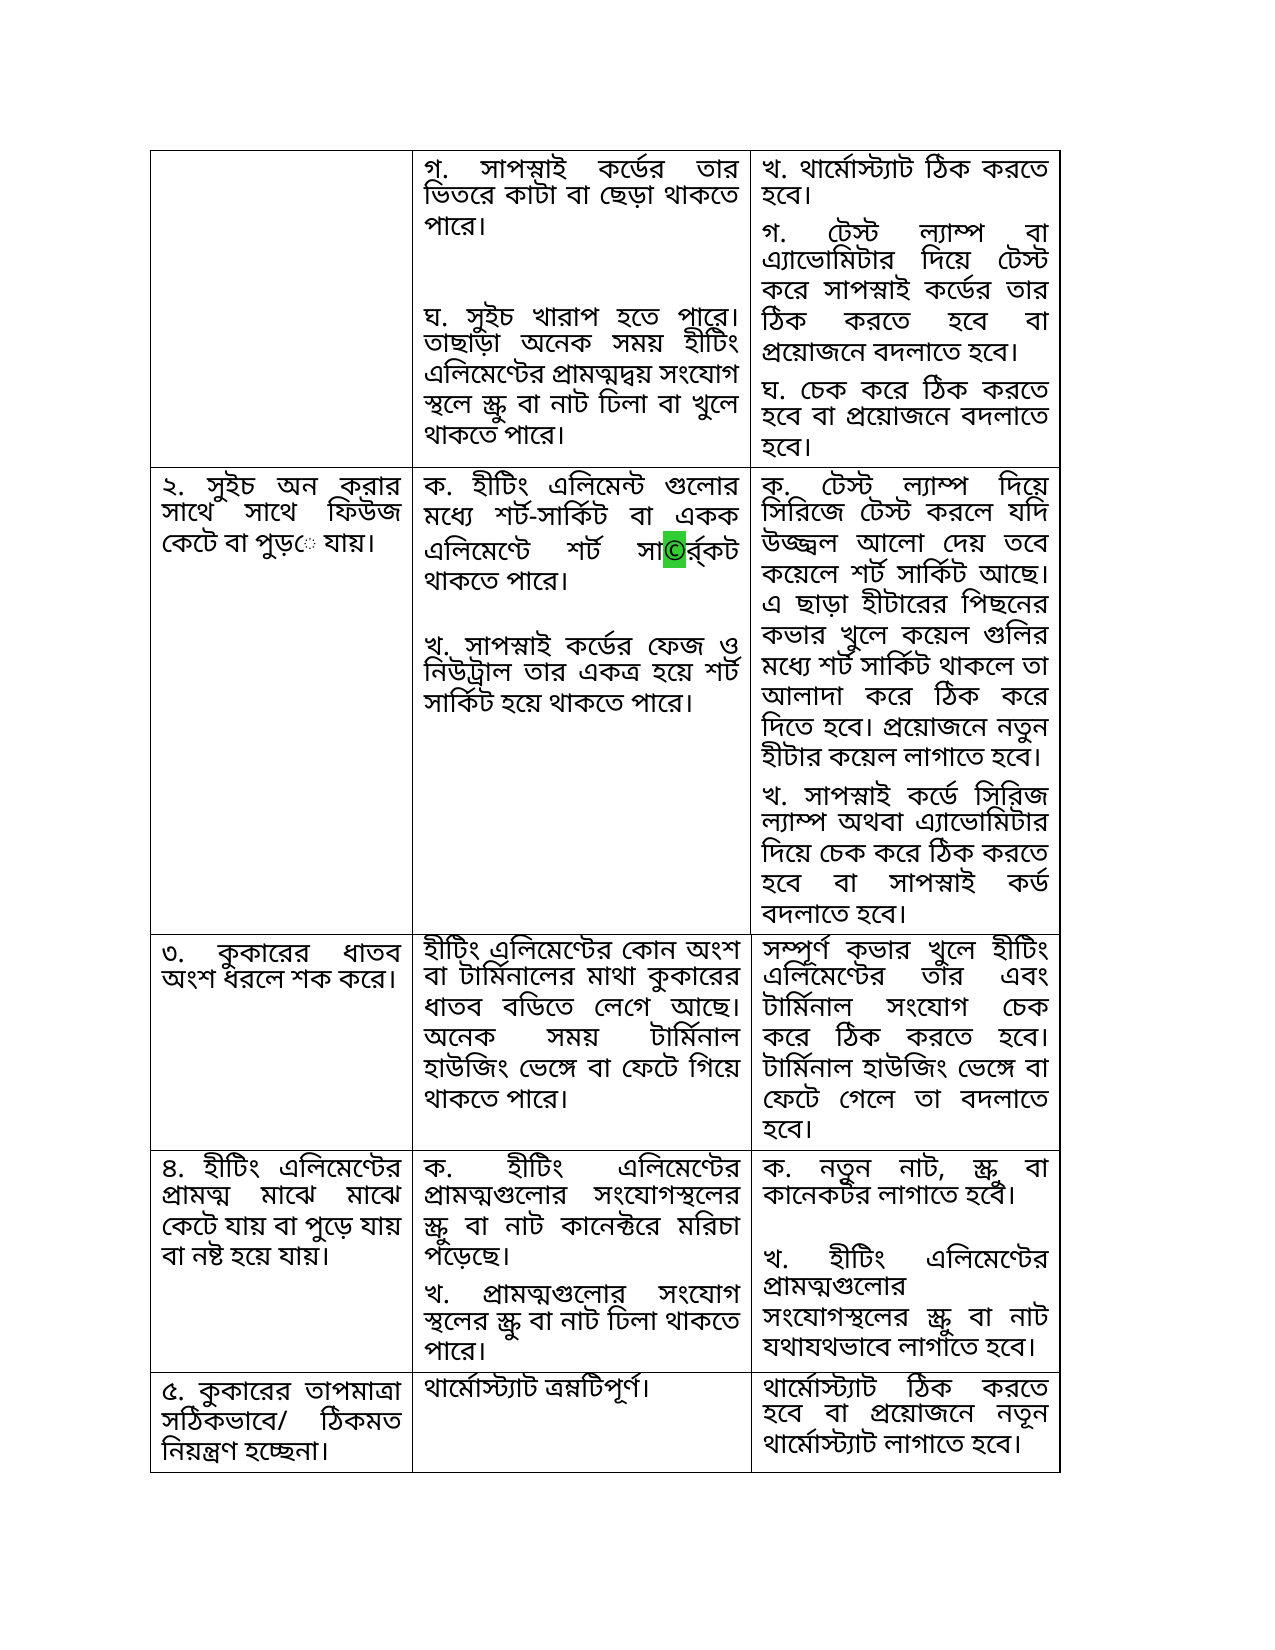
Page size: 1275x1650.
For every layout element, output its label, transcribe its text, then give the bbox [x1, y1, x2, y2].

table_cell ক. টেস্ট ল্যাম্প দিয়ে সিরিজে টেস্ট করলে যদি উজ্জ্বল আলো দেয় তবে কয়েলে শর্ট সার্কিট আছে। এ ছাড়া হীটারের পিছনের কভার খুলে কয়েল গুলির মধ্যে শর্ট সার্কিট থাকলে তা আলাদা করে ঠিক করে দিতে হবে। প্রয়োজনে নতুন হীটার কয়েল লাগাতে হবে। খ. সাপস্নাই কর্ডে সিরিজ ল্যাম্প অথবা এ্যাভোমিটার দিয়ে চেক করে ঠিক করতে হবে বা সাপস্নাই কর্ড বদলাতে হবে। [751, 468, 1059, 934]
table_cell থার্মোস্ট্যাট ঠিক করতে হবে বা প্রয়োজনে নতূন থার্মোস্ট্যাট লাগাতে হবে। [752, 1373, 1059, 1472]
table_cell হীটিং এলিমেণ্টের কোন অংশ বা টার্মিনালের মাথা কুকারের ধাতব বডিতে লেগে আছে। অনেক সময় টার্মিনাল হাউজিং ভেঙ্গে বা ফেটে গিয়ে থাকতে পারে। [413, 935, 751, 1150]
table_cell ৪. হীটিং এলিমেণ্টের প্রামত্ম মাঝে মাঝে কেটে যায় বা পুড়ে যায় বা নষ্ট হয়ে যায়। [151, 1151, 412, 1372]
table_cell ক. হীটিং এলিমেন্ট গুলোর মধ্যে শর্ট-সার্কিট বা একক এলিমেণ্টে শর্ট সা©র্র্কট থাকতে পারে। খ. সাপস্নাই কর্ডের ফেজ ও নিউট্রাল তার একত্র হয়ে শর্ট সার্কিট হয়ে থাকতে পারে। [413, 468, 750, 934]
table_cell থার্মোস্ট্যাট ত্রম্নটিপূর্ণ। [413, 1373, 751, 1472]
table_cell ২. সুইচ অন করার সাথে সাথে ফিউজ কেটে বা পুড়ে যায়। [151, 468, 412, 934]
table_cell ৩. কুকারের ধাতব অংশ ধরলে শক করে। [151, 935, 412, 1150]
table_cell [751, 151, 1059, 467]
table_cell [151, 151, 412, 467]
table_cell ক. নতুন নাট, স্ক্রু বা কানেকটর লাগাতে হবে। খ. হীটিং এলিমেণ্টের প্রামত্মগুলোর সংযোগস্থলের স্ক্রু বা নাট যথাযথভাবে লাগাতে হবে। [752, 1151, 1059, 1372]
table_cell ৫. কুকারের তাপমাত্রা সঠিকভাবে/ ঠিকমত নিয়ন্ত্রণ হচ্ছেনা। [151, 1373, 412, 1472]
table_cell সম্পূর্ণ কভার খুলে হীটিং এলিমেণ্টের তার এবং টার্মিনাল সংযোগ চেক করে ঠিক করতে হবে। টার্মিনাল হাউজিং ভেঙ্গে বা ফেটে গেলে তা বদলাতে হবে। [752, 935, 1059, 1150]
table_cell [413, 151, 750, 467]
table_cell ক. হীটিং এলিমেণ্টের প্রামত্মগুলোর সংযোগস্থলের স্ক্রু বা নাট কানেক্টরে মরিচা পড়েছে। খ. প্রামত্মগুলোর সংযোগ স্থলের স্ক্রু বা নাট ঢিলা থাকতে পারে। [413, 1151, 751, 1372]
